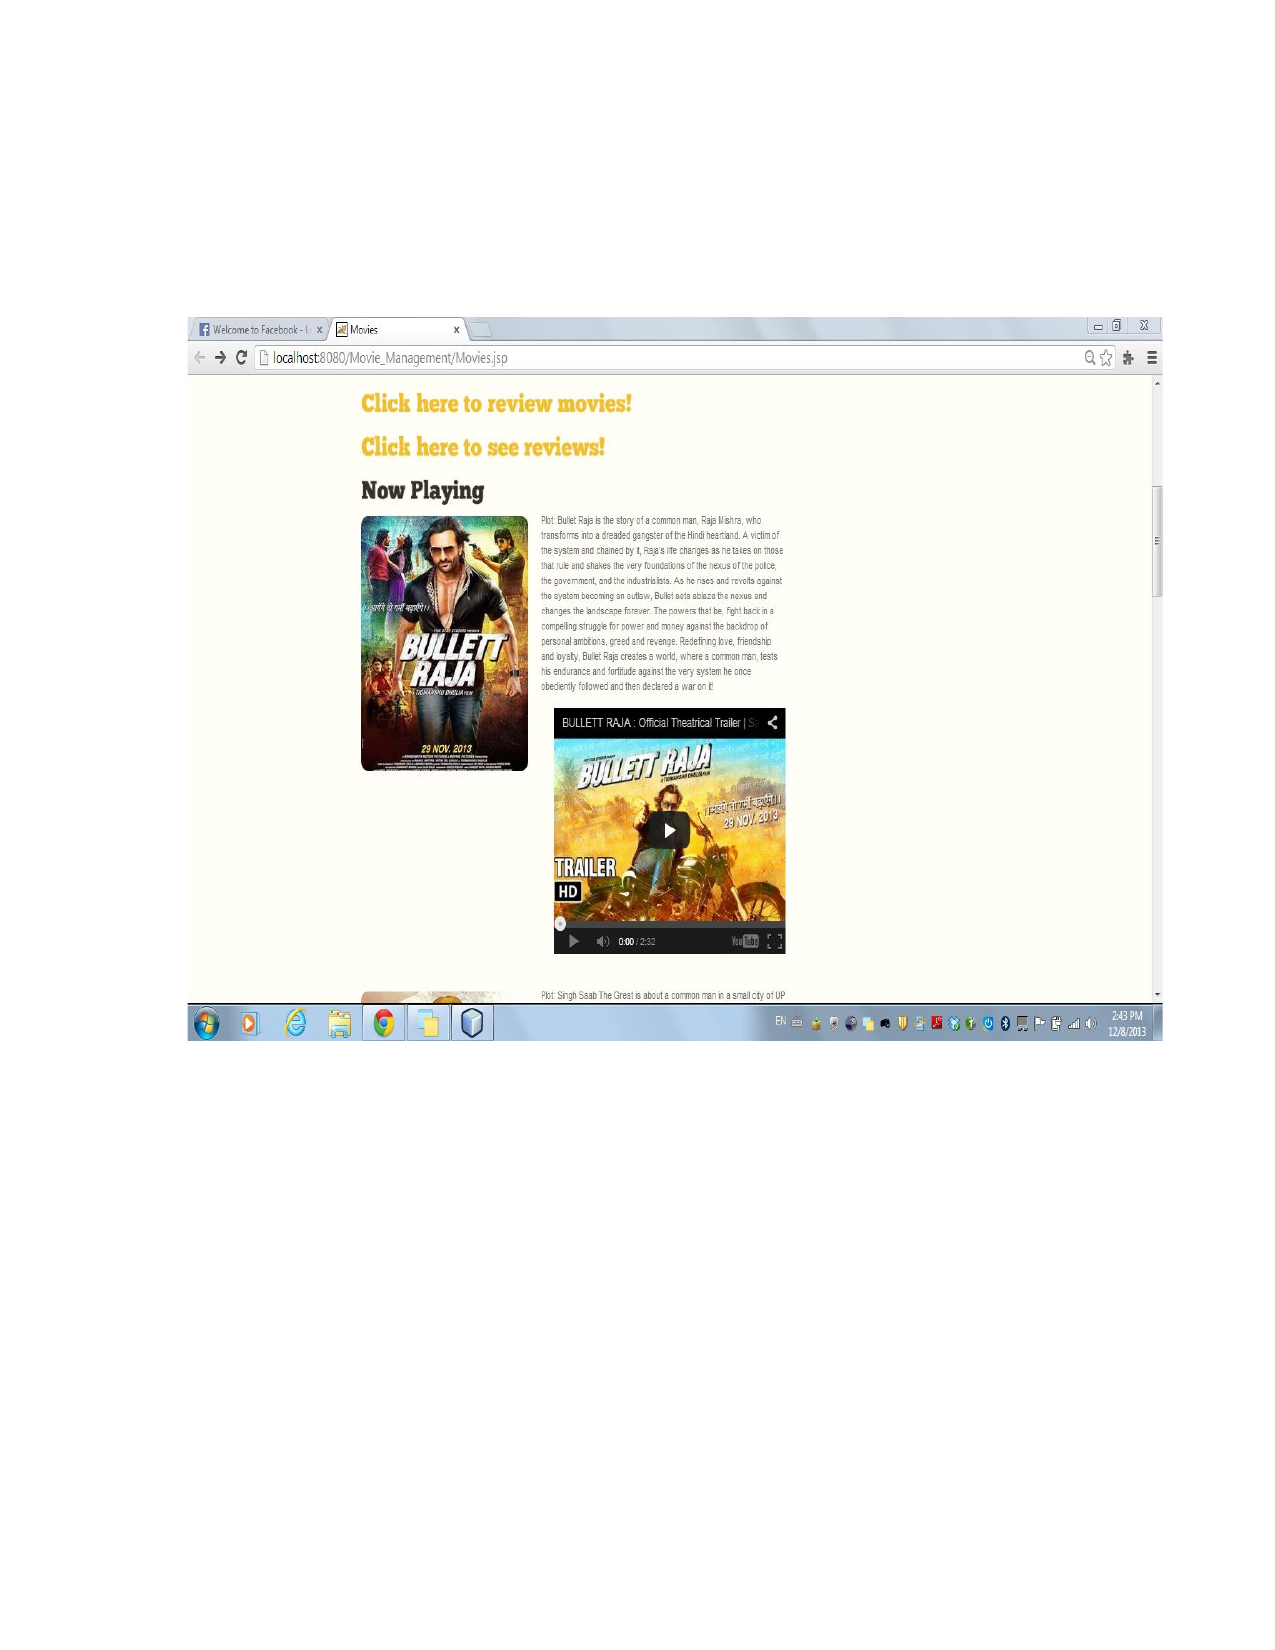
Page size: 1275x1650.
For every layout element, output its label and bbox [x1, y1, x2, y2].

picture [187, 317, 1163, 1041]
